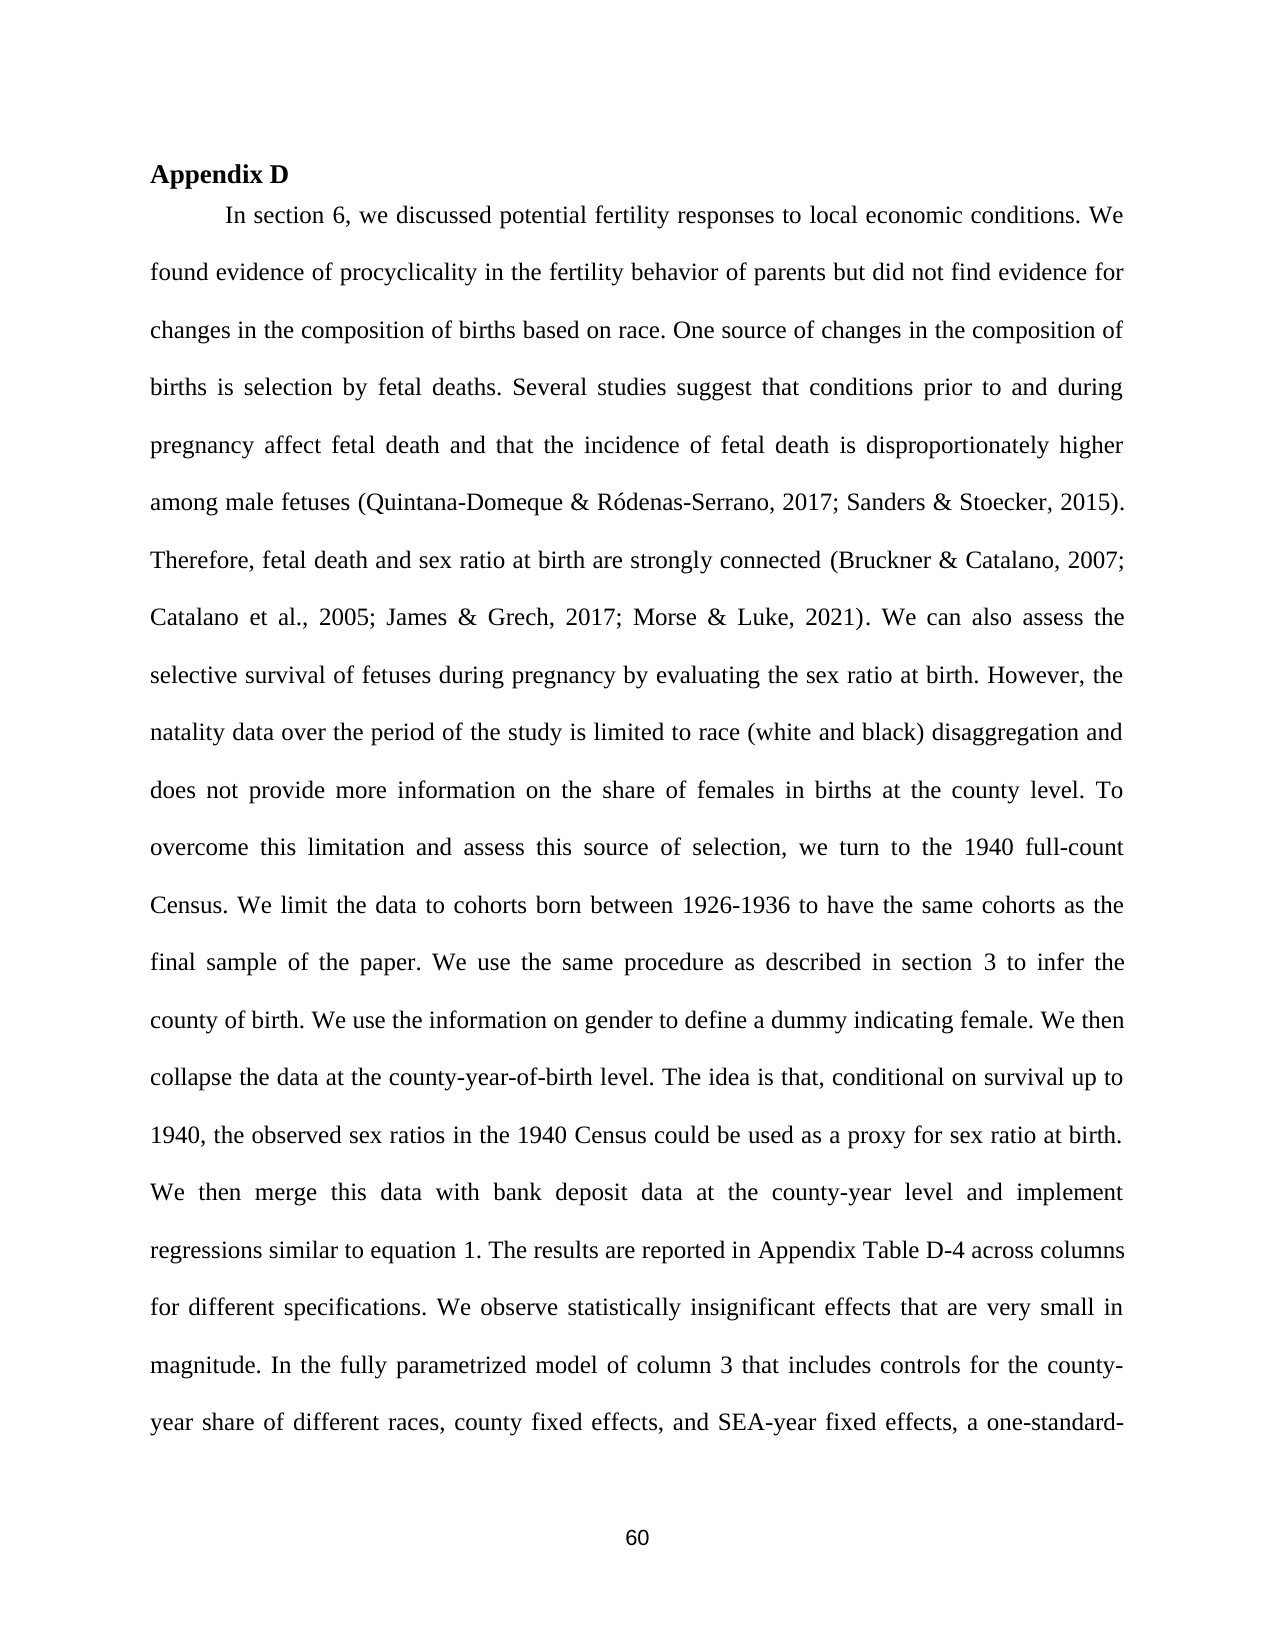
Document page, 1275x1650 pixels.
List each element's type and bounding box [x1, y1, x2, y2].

text [150, 200, 1125, 1436]
